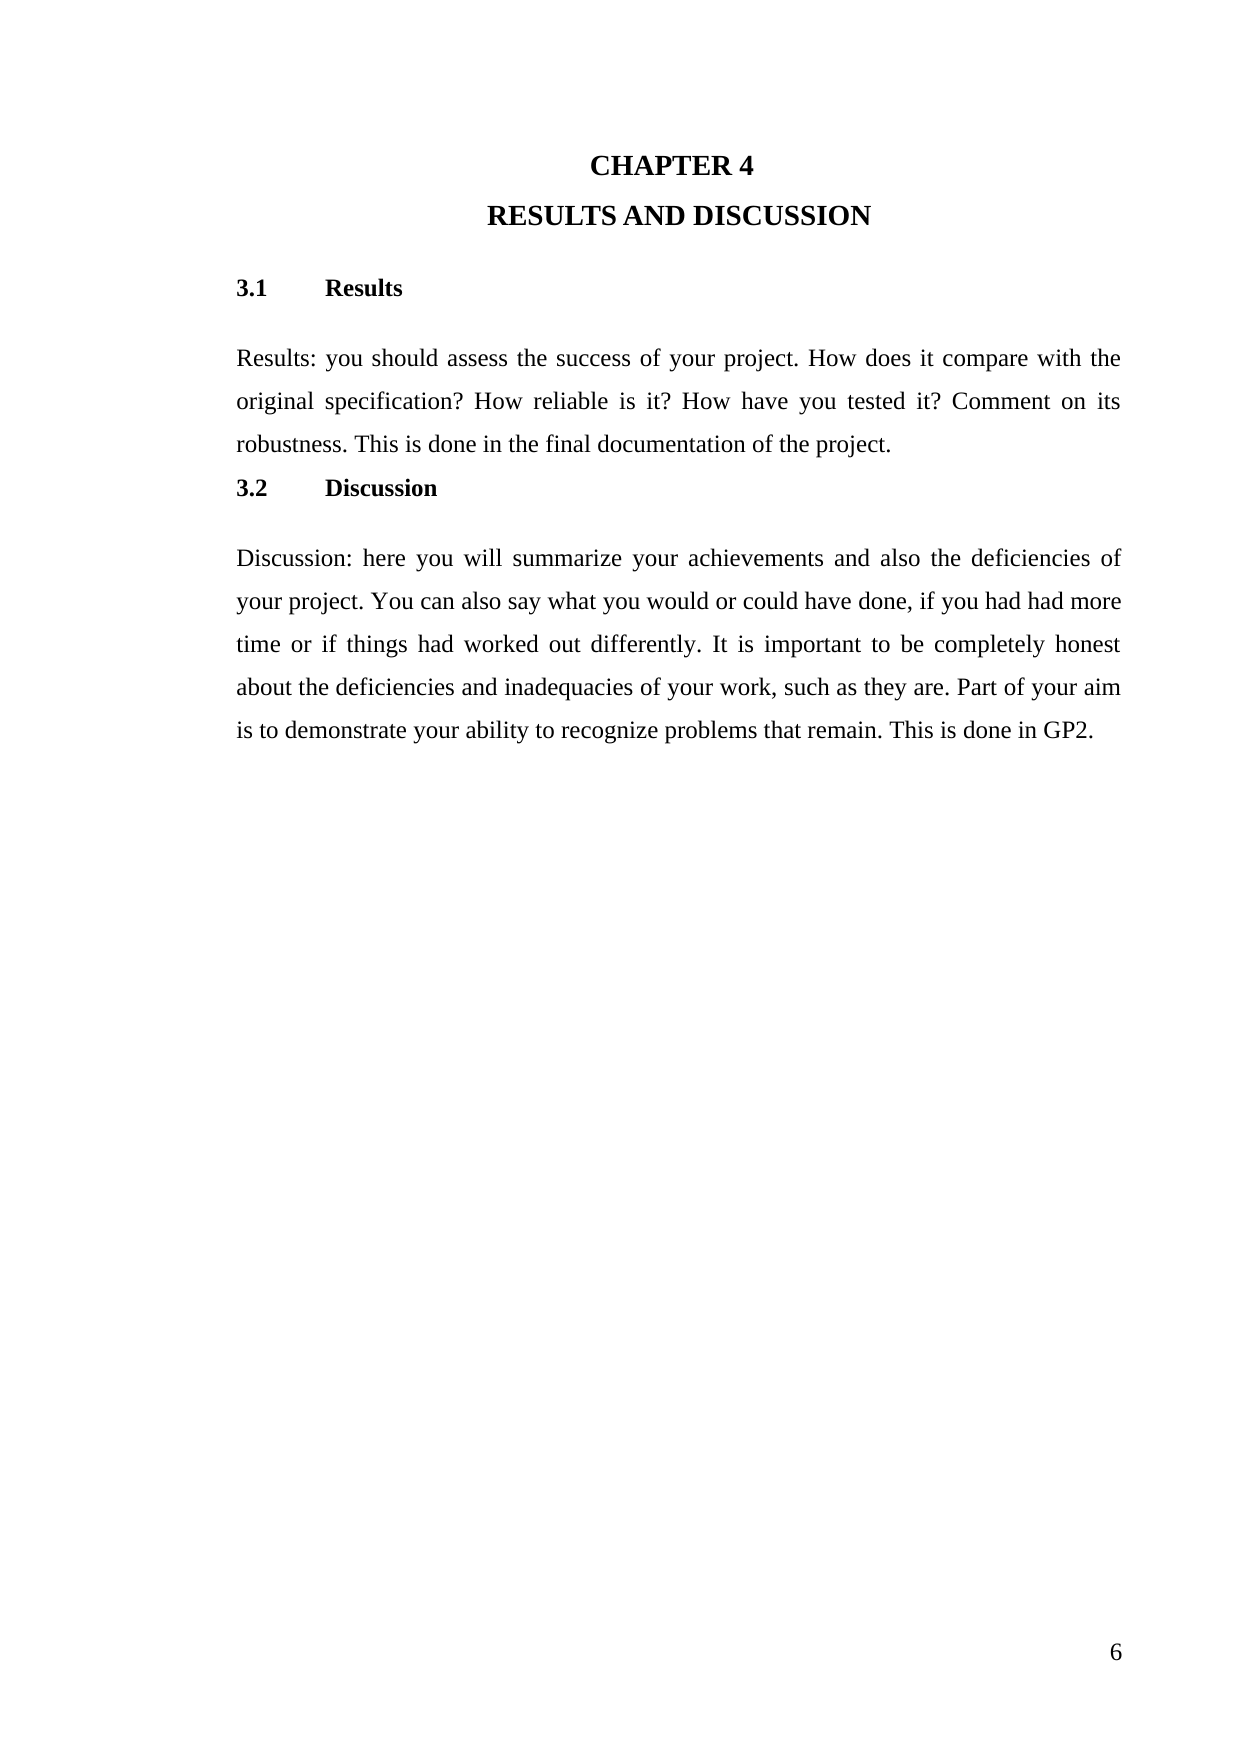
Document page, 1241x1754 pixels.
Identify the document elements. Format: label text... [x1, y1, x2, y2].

text CHAPTER 4 [221, 148, 1122, 181]
text Discussion: here you will summarize your achievements and also the deficiencies of your project. You can also say what you would or could have done, if you had had more time or if things had worked out differently. It is important to be completely honest about the deficiencies and inadequacies of your work, such as they are. Part of your aim is to demonstrate your ability to recognize problems that remain. This is done in GP2. [236, 543, 1122, 744]
subtitle Results [236, 273, 1122, 302]
text RESULTS AND DISCUSSION [236, 198, 1122, 232]
text Results: you should assess the success of your project. How does it compare with the original specification? How reliable is it? How have you tested it? Comment on its robustness. This is done in the final documentation of the project. [236, 343, 1122, 458]
subtitle Discussion [236, 473, 1122, 501]
